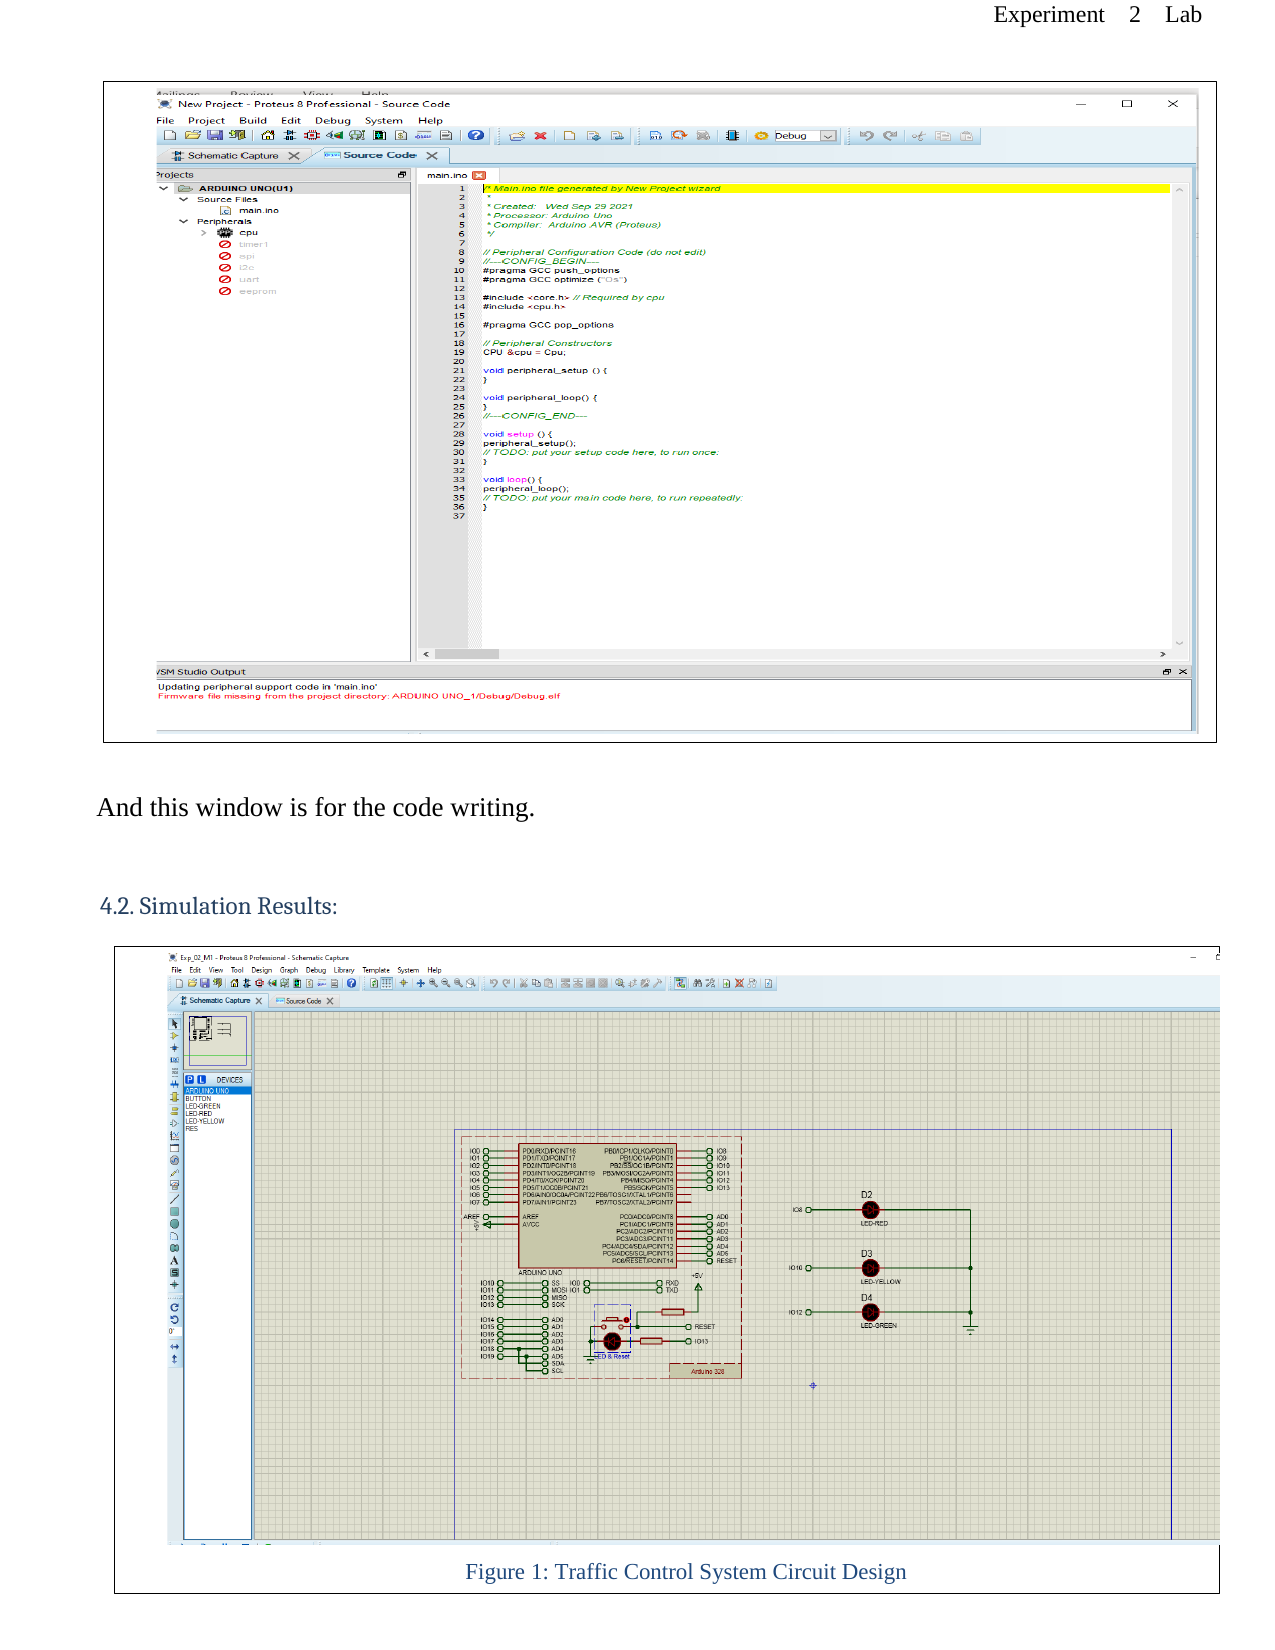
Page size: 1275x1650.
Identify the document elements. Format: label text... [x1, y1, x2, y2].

text And this window is for the code writing. [62, 791, 1212, 822]
subtitle 4.2. Simulation Results: [62, 892, 1212, 920]
picture [156, 88, 1199, 734]
picture [167, 953, 1220, 1545]
